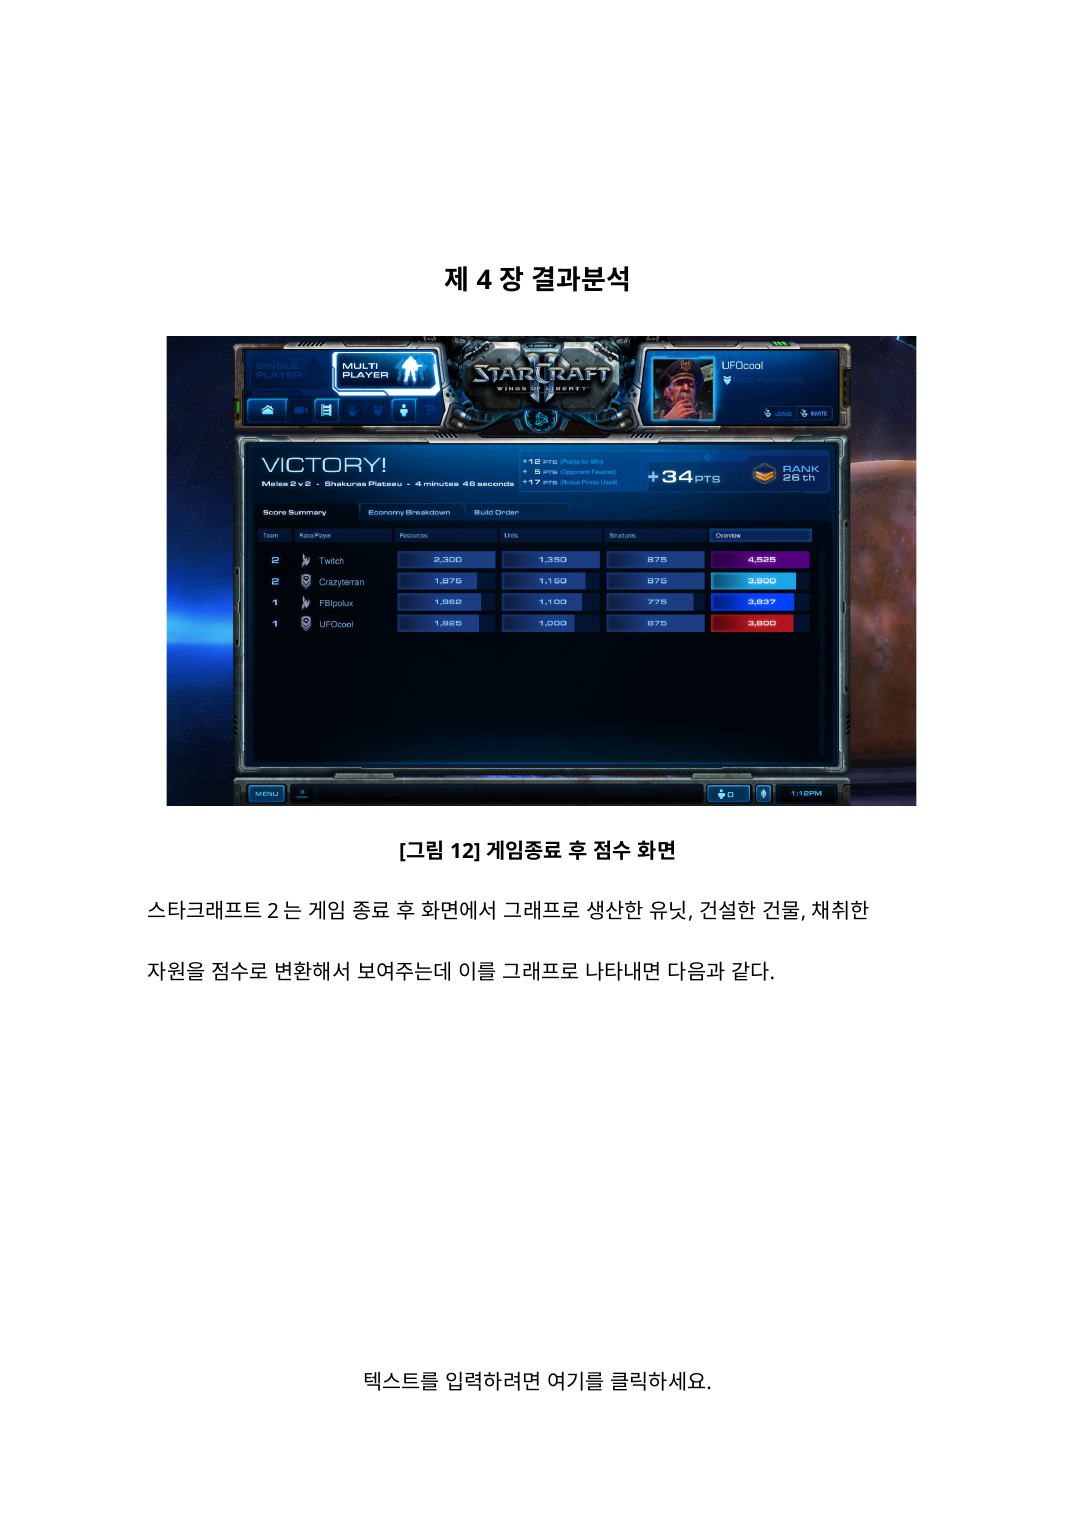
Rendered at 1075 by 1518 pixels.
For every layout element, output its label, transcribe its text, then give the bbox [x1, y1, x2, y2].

text 스타크래프트2는 게임 종료 후 화면에서 그래프로 생산한 유닛, 건설한 건물, 채취한 자원을 점수로 변환해서 보여주는데 이를 그래프로 나타내면 다음과 같다. [148, 894, 927, 985]
text [그림 12] 게임종료 후 점수 화면 [148, 834, 927, 864]
text 제 4 장 결과분석 [148, 258, 927, 297]
